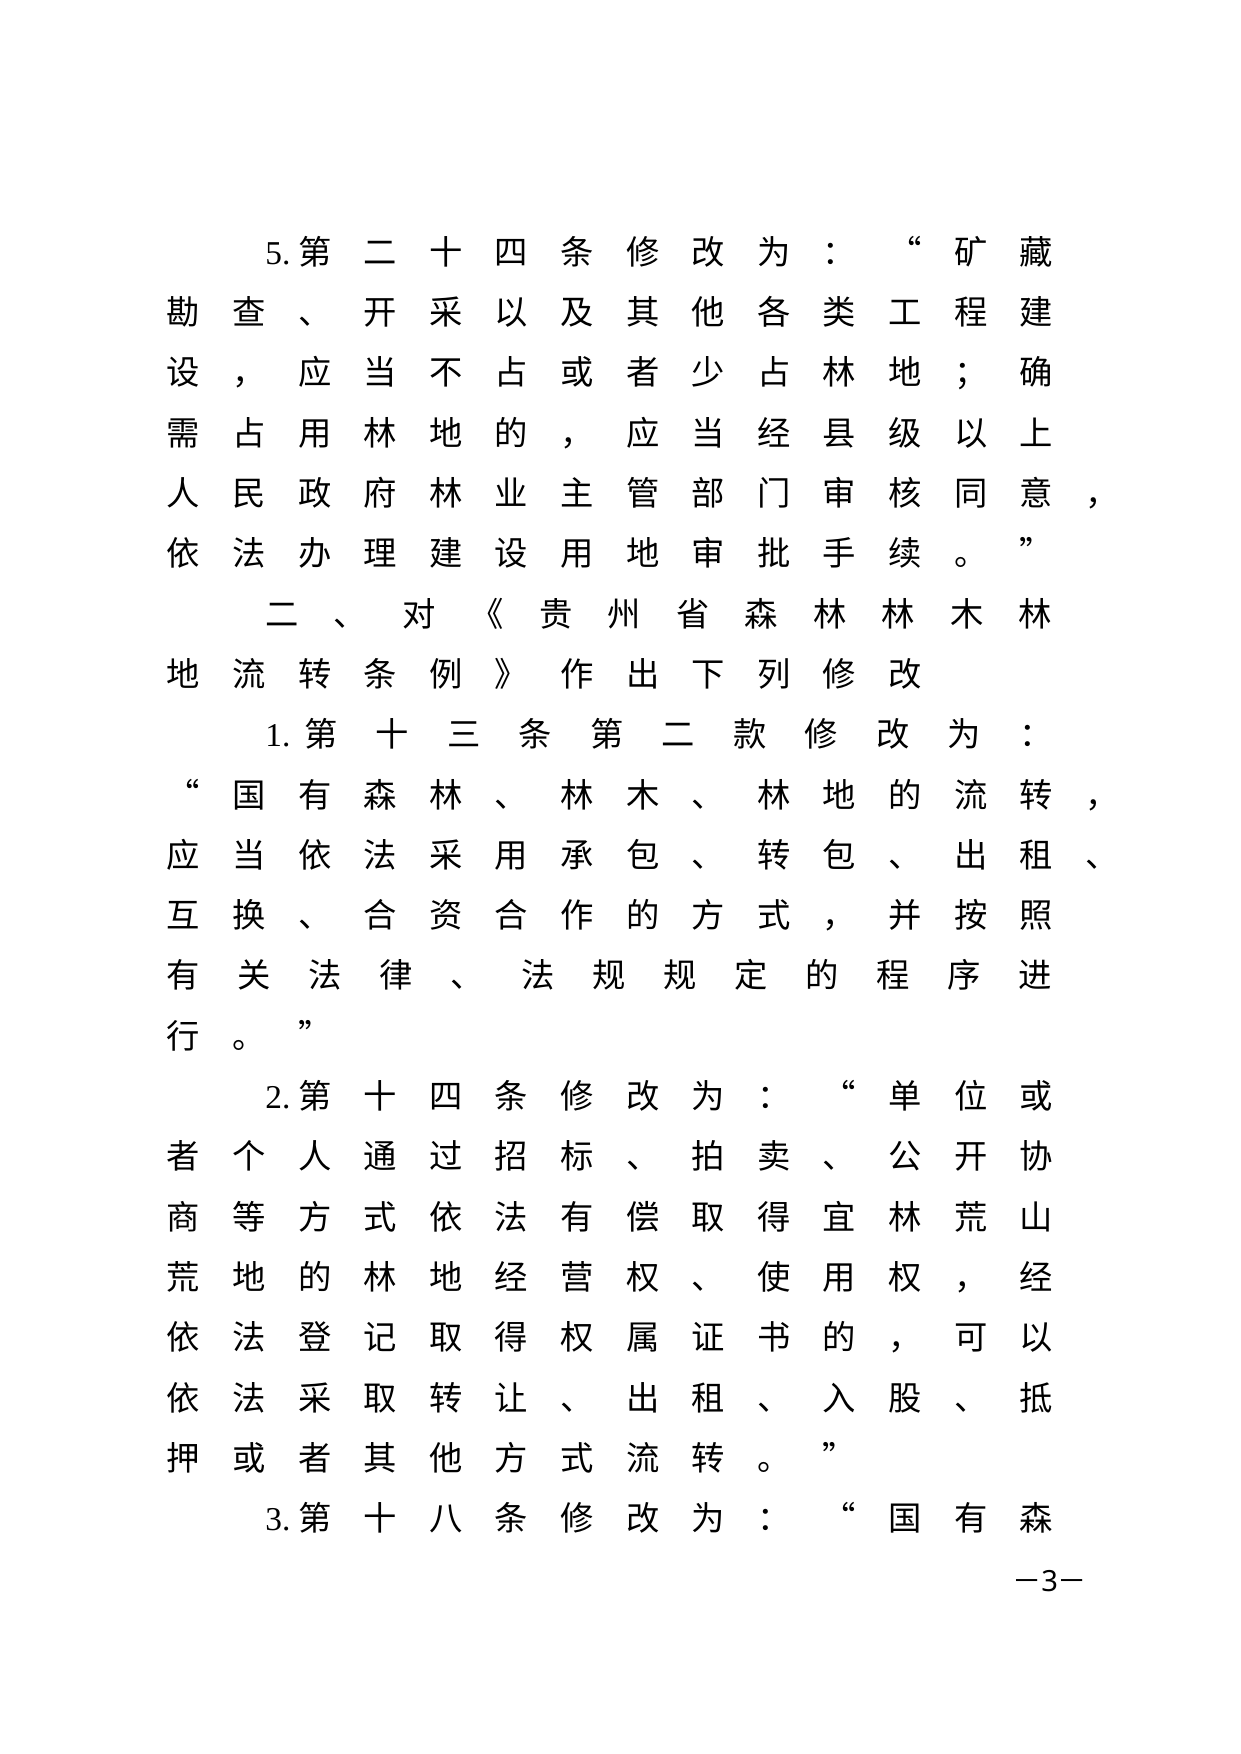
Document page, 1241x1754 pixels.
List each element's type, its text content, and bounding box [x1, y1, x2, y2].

text 3.第十八条修改为：“国有森林、林木、林地的流转应当进行森林资源资产评估，并经本单位全体职工或者职工代表过半数通过后，按照管理权限报县级以上人民政府林业行政主管部门批准后方可流转。” [167, 1486, 1085, 1546]
text 2.第十四条修改为：“单位或者个人通过招标、拍卖、公开协商等方式依法有偿取得宜林荒山荒地的林地经营权、使用权，经依法登记取得权属证书的，可以依法采取转让、出租、入股、抵押或者其他方式流转。” [167, 1064, 1085, 1486]
text 1.第十三条第二款修改为：“国有森林、林木、林地的流转，应当依法采用承包、转包、出租、互换、合资合作的方式，并按照有关法律、法规规定的程序进行。” [167, 702, 1085, 1064]
list 二、对《贵州省森林林木林地流转条例》作出下列修改 [167, 581, 1085, 702]
text 5.第二十四条修改为：“矿藏勘查、开采以及其他各类工程建设，应当不占或者少占林地；确需占用林地的，应当经县级以上人民政府林业主管部门审核同意，依法办理建设用地审批手续。” [167, 219, 1085, 581]
